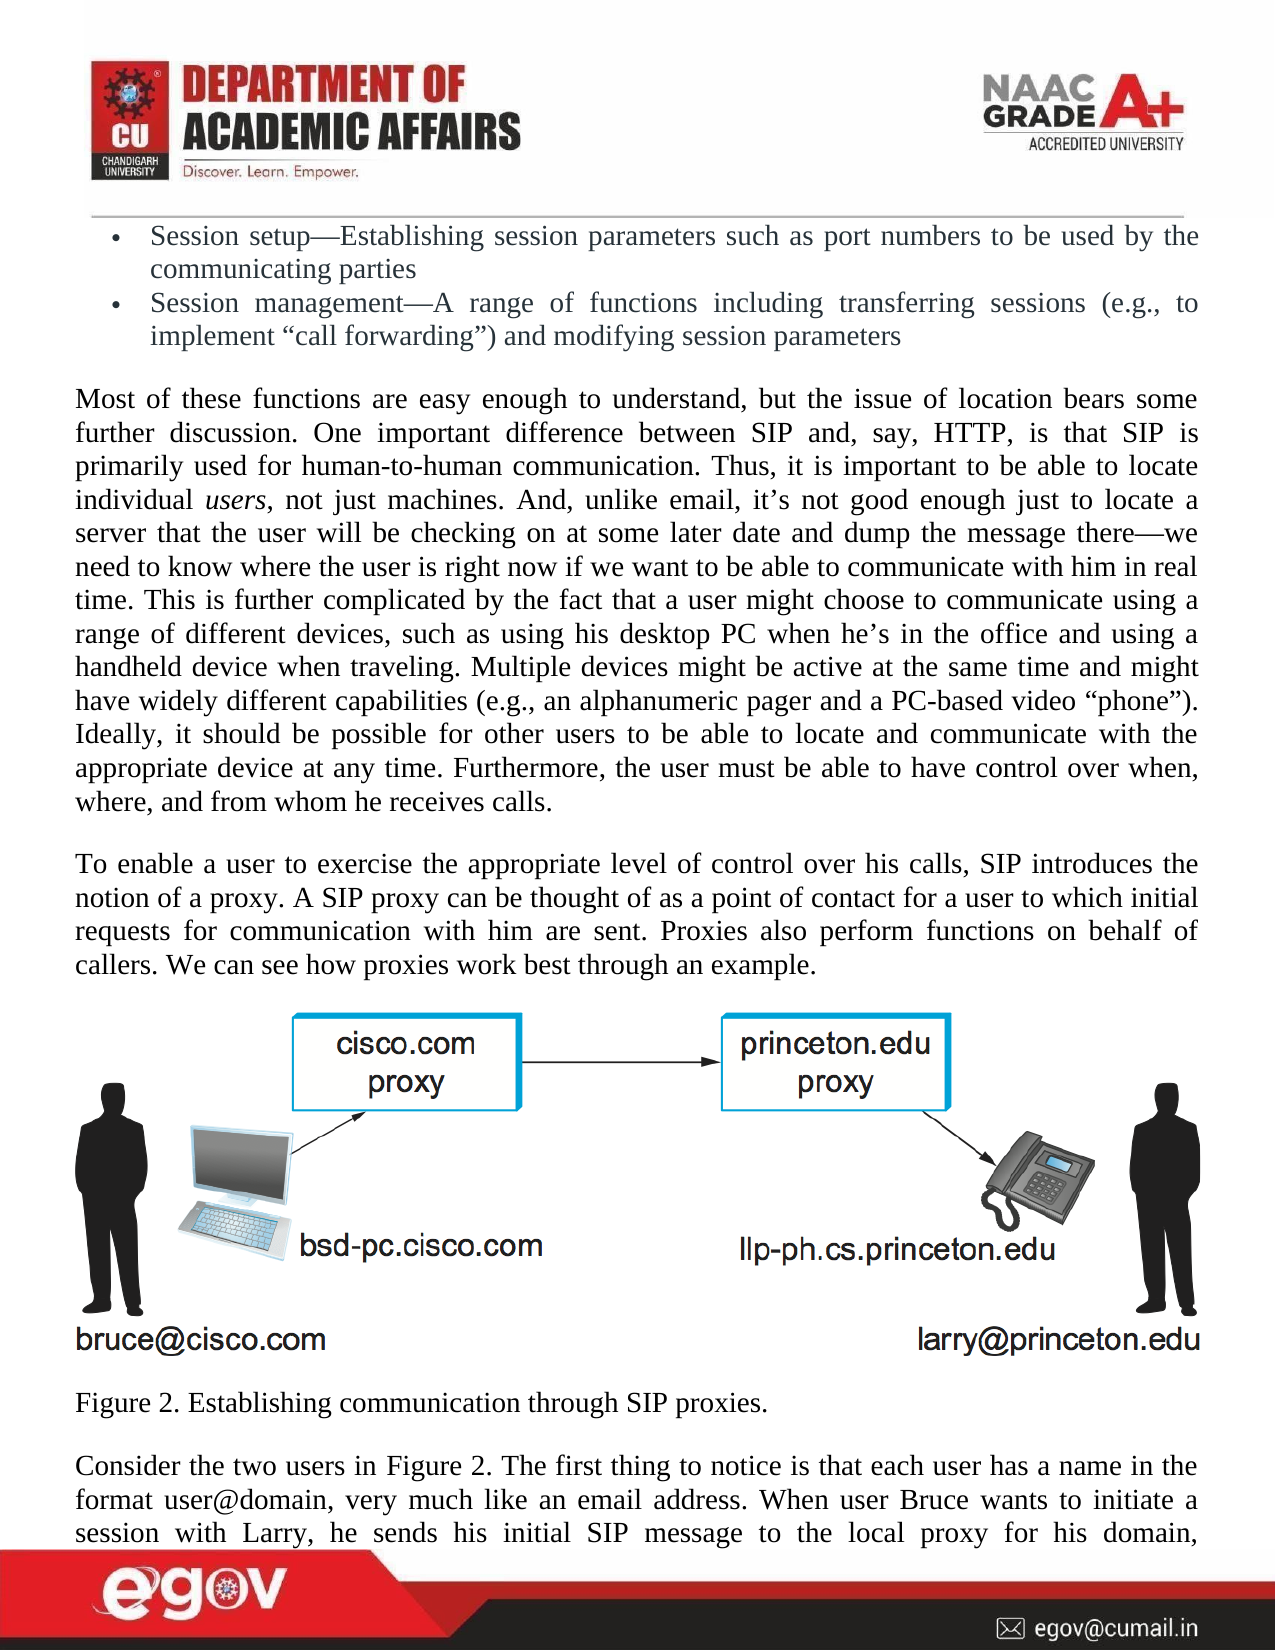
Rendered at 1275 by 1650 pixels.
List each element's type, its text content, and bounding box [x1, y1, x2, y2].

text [75, 1448, 1200, 1549]
text To enable a user to exercise the appropriate level of control over his calls, SIP introduces the notion of a proxy. A SIP proxy can be thought of as a point of contact for a user to which initial requests for communication with him are sent. Proxies also perform functions on behalf of callers. We can see how proxies work best through an example. [75, 846, 1200, 981]
text Figure 2. Establishing communication through SIP proxies. [75, 1386, 1200, 1419]
text Most of these functions are easy enough to understand, but the issue of location bears some further discussion. One important difference between SIP and, say, HTTP, is that SIP is primarily used for human-to-human communication. Thus, it is important to be able to locate individual users, not just machines. And, unlike email, it’s not good enough just to locate a server that the user will be checking on at some later date and dump the message there—we need to know where the user is right now if we want to be able to communicate with him in real time. This is further complicated by the fact that a user might choose to communicate using a range of different devices, such as using his desktop PC when he’s in the office and using a handheld device when traveling. Multiple devices might be active at the same time and might have widely different capabilities (e.g., an alphanumeric pager and a PC-based video “phone”). Ideally, it should be possible for other users to be able to locate and communicate with the appropriate device at any time. Furthermore, the user must be able to have control over when, where, and from whom he receives calls. [75, 381, 1200, 817]
picture [83, 0, 1274, 218]
list Session setup—Establishing session parameters such as port numbers to be used by the communicating parties [112, 75, 1200, 285]
list Session management—A range of functions including transferring sessions (e.g., to implement “call forwarding”) and modifying session parameters [112, 285, 1200, 352]
picture [0, 1549, 1275, 1650]
picture [75, 1009, 1200, 1356]
